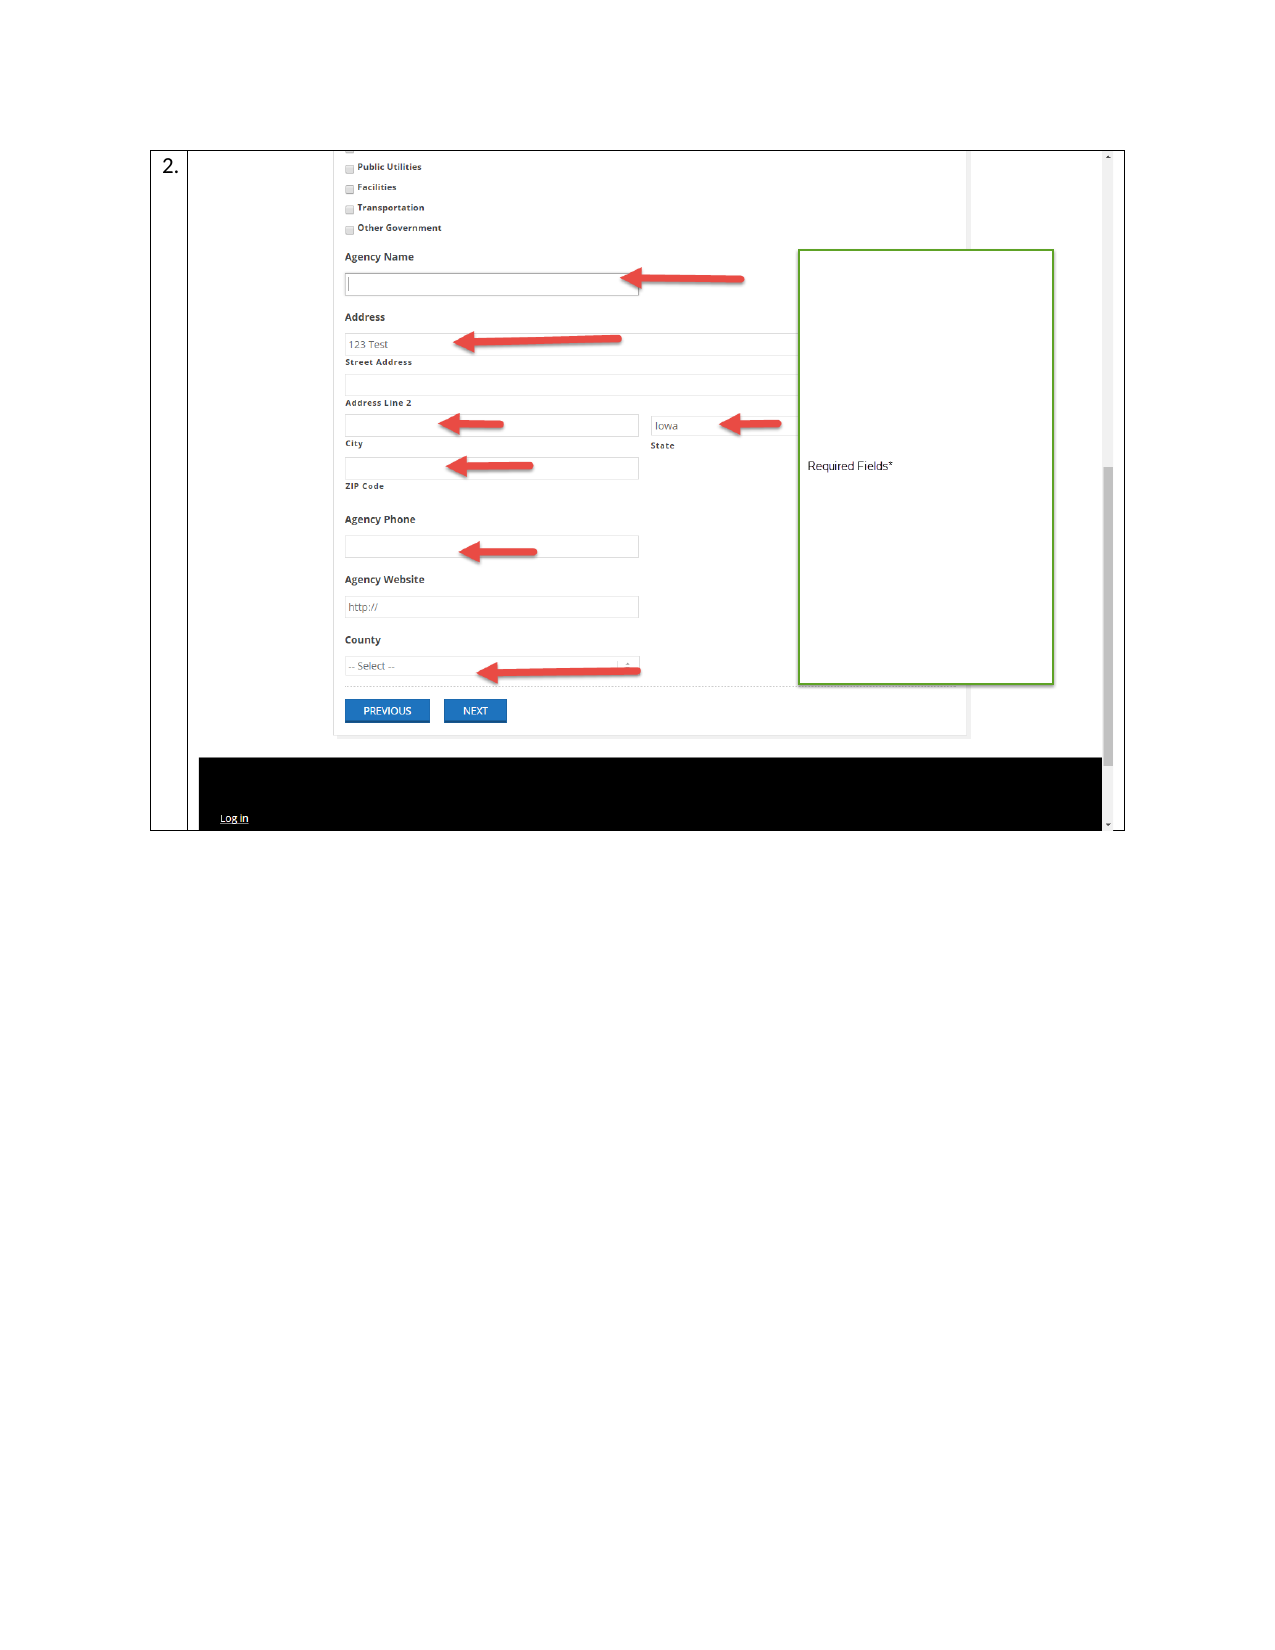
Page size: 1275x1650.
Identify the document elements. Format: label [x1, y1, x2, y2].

table_cell [151, 151, 187, 830]
table_cell [1114, 151, 1124, 830]
table_cell [188, 151, 198, 830]
picture [198, 151, 1114, 831]
